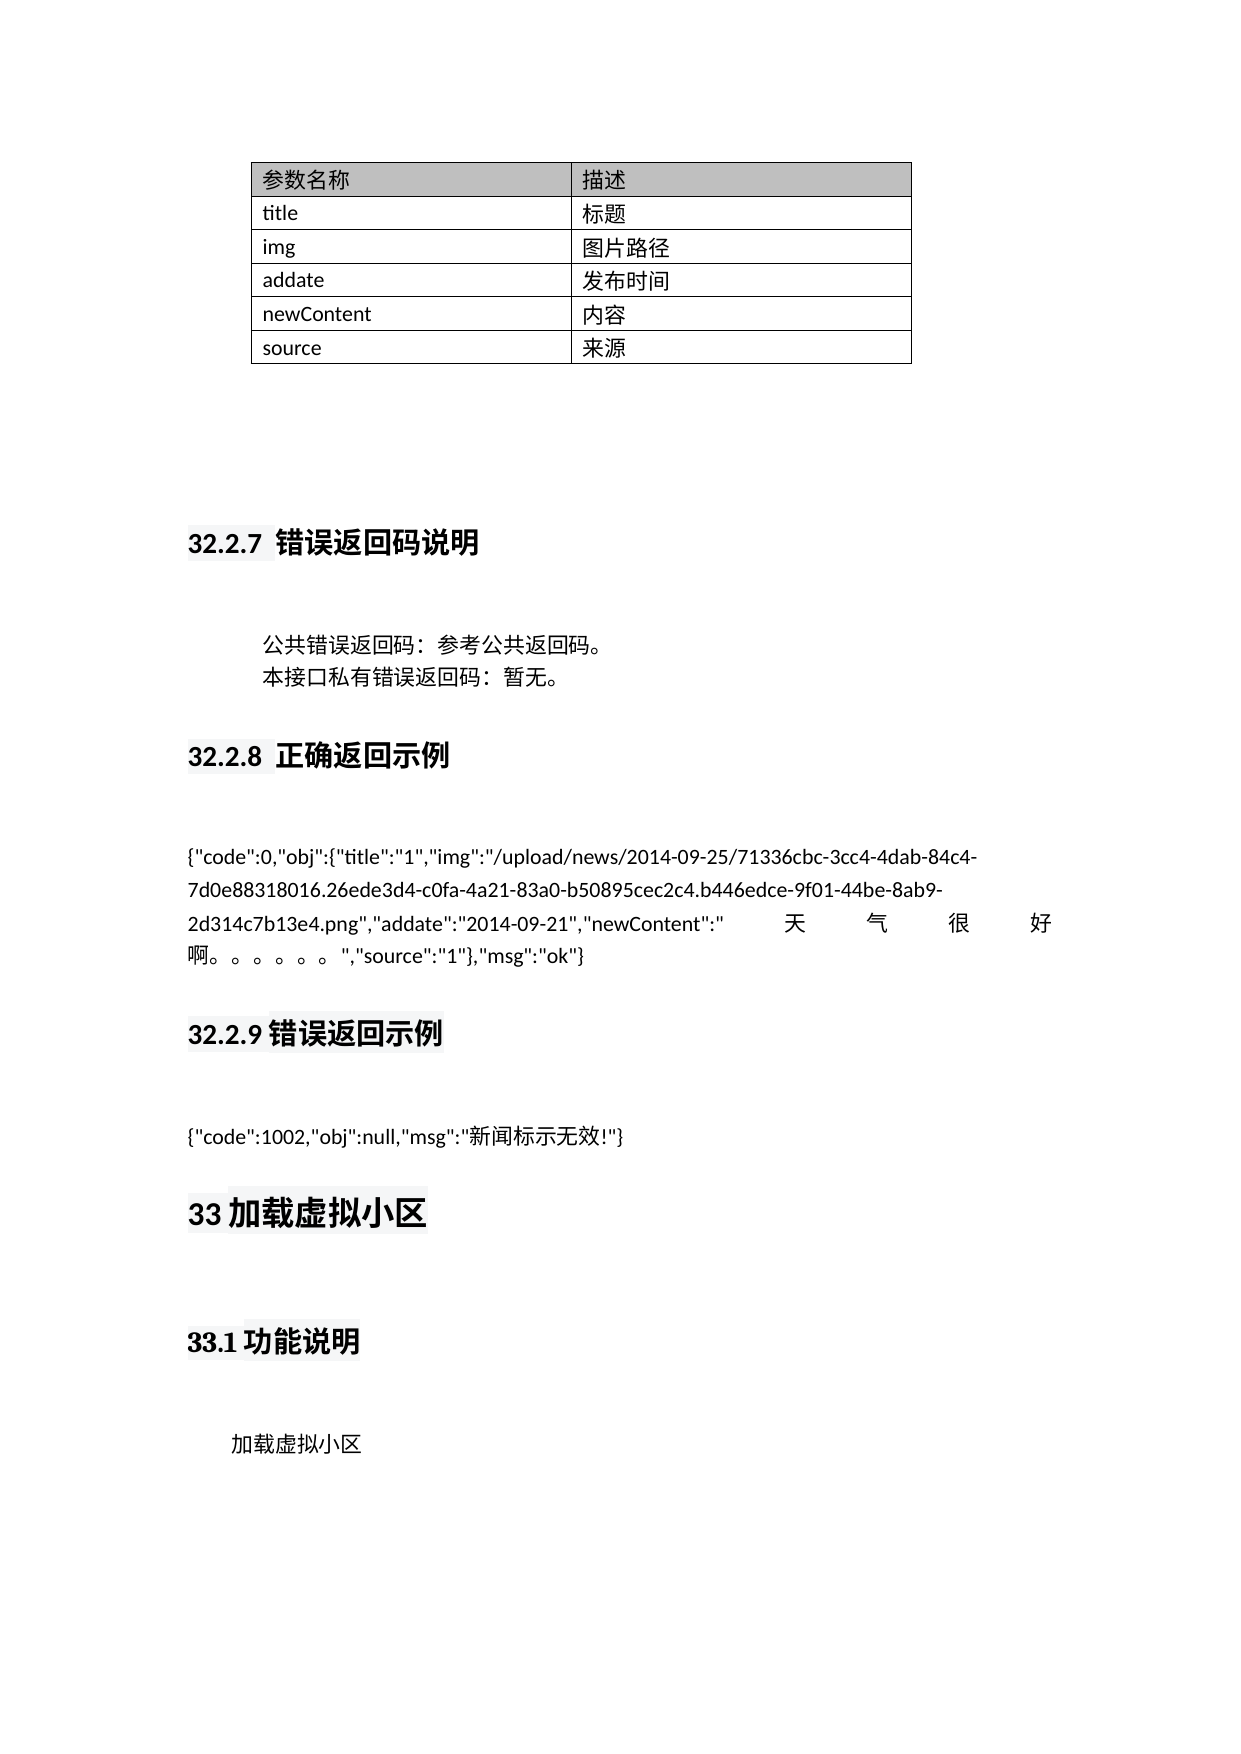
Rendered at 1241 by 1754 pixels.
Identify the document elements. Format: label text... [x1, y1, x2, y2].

text 公共错误返回码：参考公共返回码。 [262, 627, 1053, 660]
subtitle 32.2.8 正确返回示例 [187, 722, 1053, 787]
table_cell addate [252, 264, 571, 296]
text 加载虚拟小区 [187, 1426, 1053, 1459]
table_cell title [252, 197, 571, 229]
table_cell 来源 [572, 331, 911, 363]
text {"code":0,"obj":{"title":"1","img":"/upload/news/2014-09-25/71336cbc-3cc4-4dab-84c4-7d0e88318016.26ede3d4-c0fa-4a21-83a0-b50895cec2c4.b446edce-9f01-44be-8ab9-2d314c7b13e4.png","addate":"2014-09-21","newContent":"天气很好啊。。。。。。","source":"1"},"msg":"ok"} [187, 840, 1053, 970]
table_header 参数名称 [252, 163, 571, 196]
subtitle 33加载虚拟小区 [187, 1178, 1053, 1243]
table_cell source [252, 331, 571, 363]
table_cell img [252, 230, 571, 263]
text {"code":1002,"obj":null,"msg":"新闻标示无效!"} [187, 1118, 1053, 1151]
text 本接口私有错误返回码：暂无。 [262, 660, 1053, 692]
table_cell newContent [252, 297, 571, 330]
table_cell 内容 [572, 297, 911, 330]
subtitle 32.2.9 错误返回示例 [187, 999, 1053, 1064]
subtitle 32.2.7 错误返回码说明 [187, 508, 1053, 573]
table_cell 标题 [572, 197, 911, 229]
table_cell 发布时间 [572, 264, 911, 296]
table_cell 图片路径 [572, 230, 911, 263]
subtitle 33.1 功能说明 [187, 1307, 1053, 1372]
table_header 描述 [572, 163, 911, 196]
